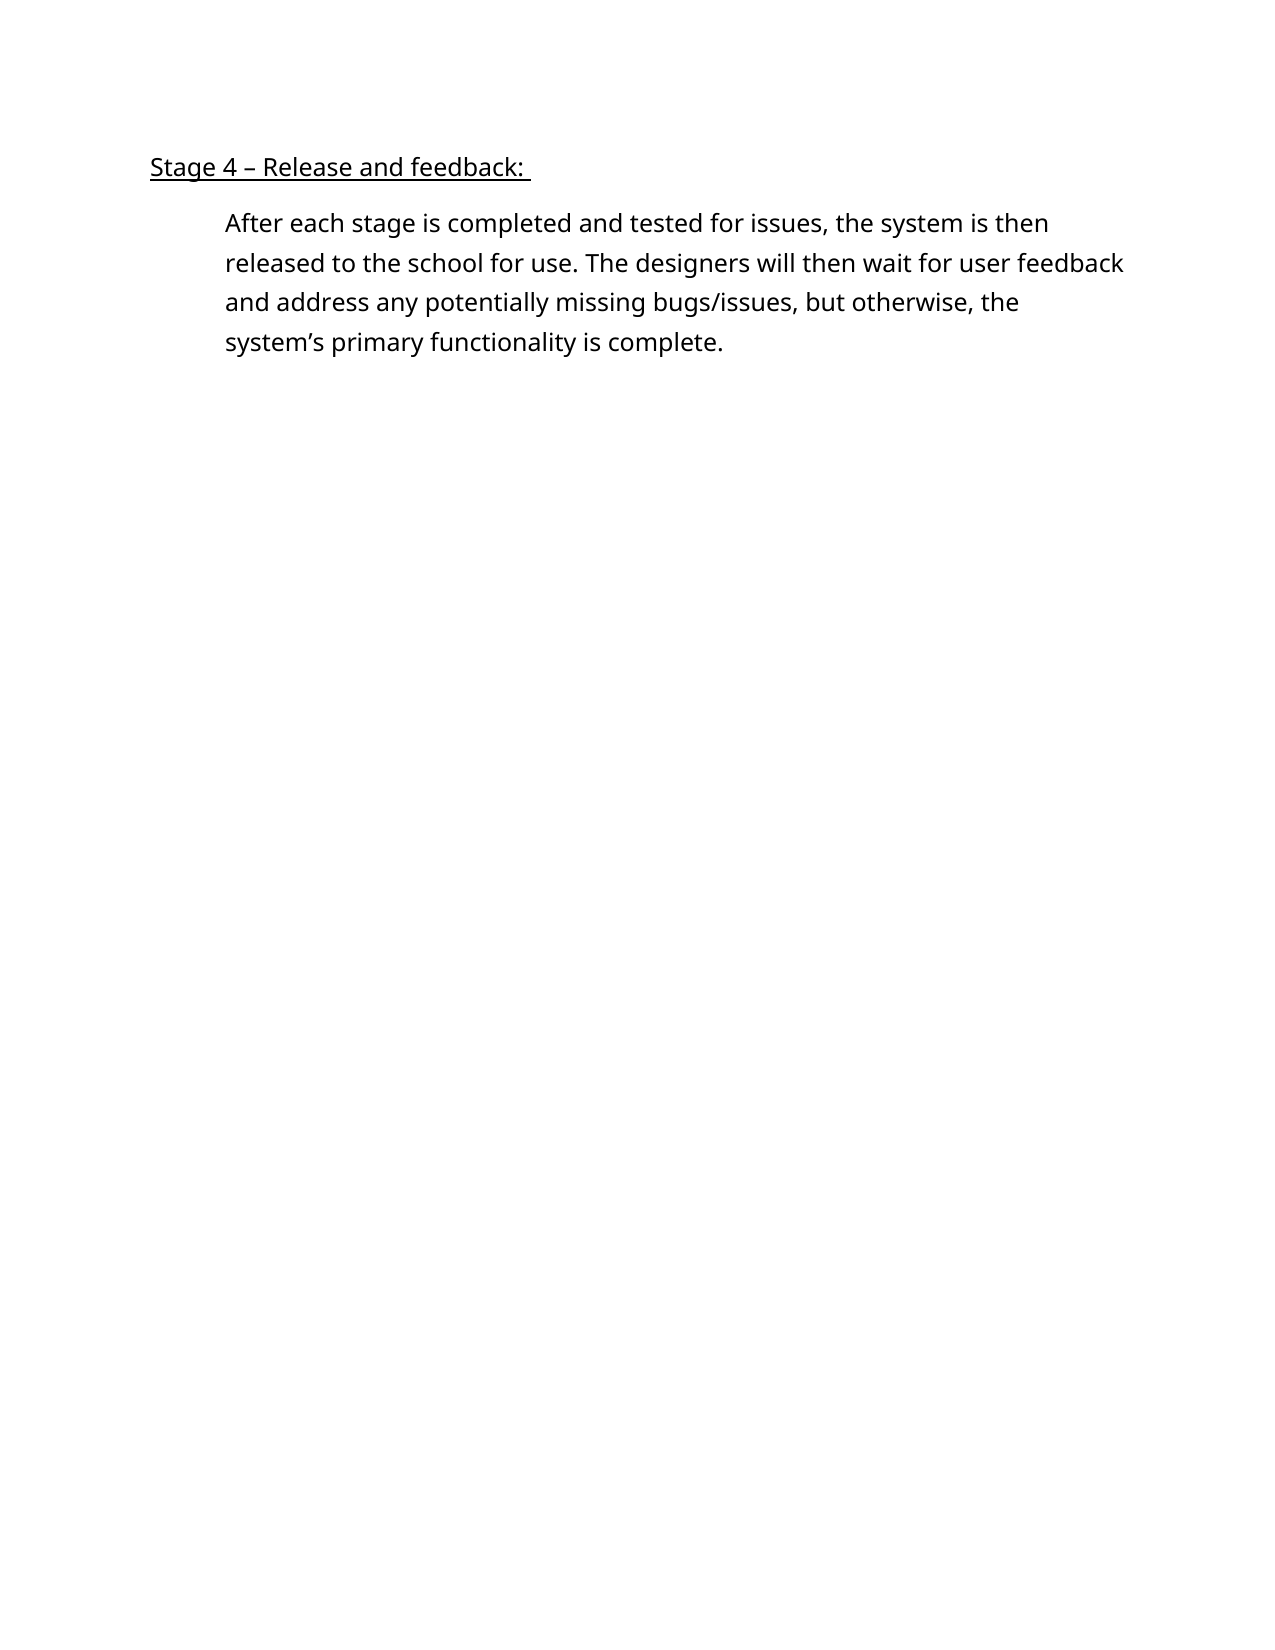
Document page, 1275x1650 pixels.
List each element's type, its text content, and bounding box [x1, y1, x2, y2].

text After each stage is completed and tested for issues, the system is then released to the school for use. The designers will then wait for user feedback and address any potentially missing bugs/issues, but otherwise, the system’s primary functionality is complete. [225, 206, 1125, 359]
text Stage 4 – Release and feedback: [150, 150, 1125, 184]
